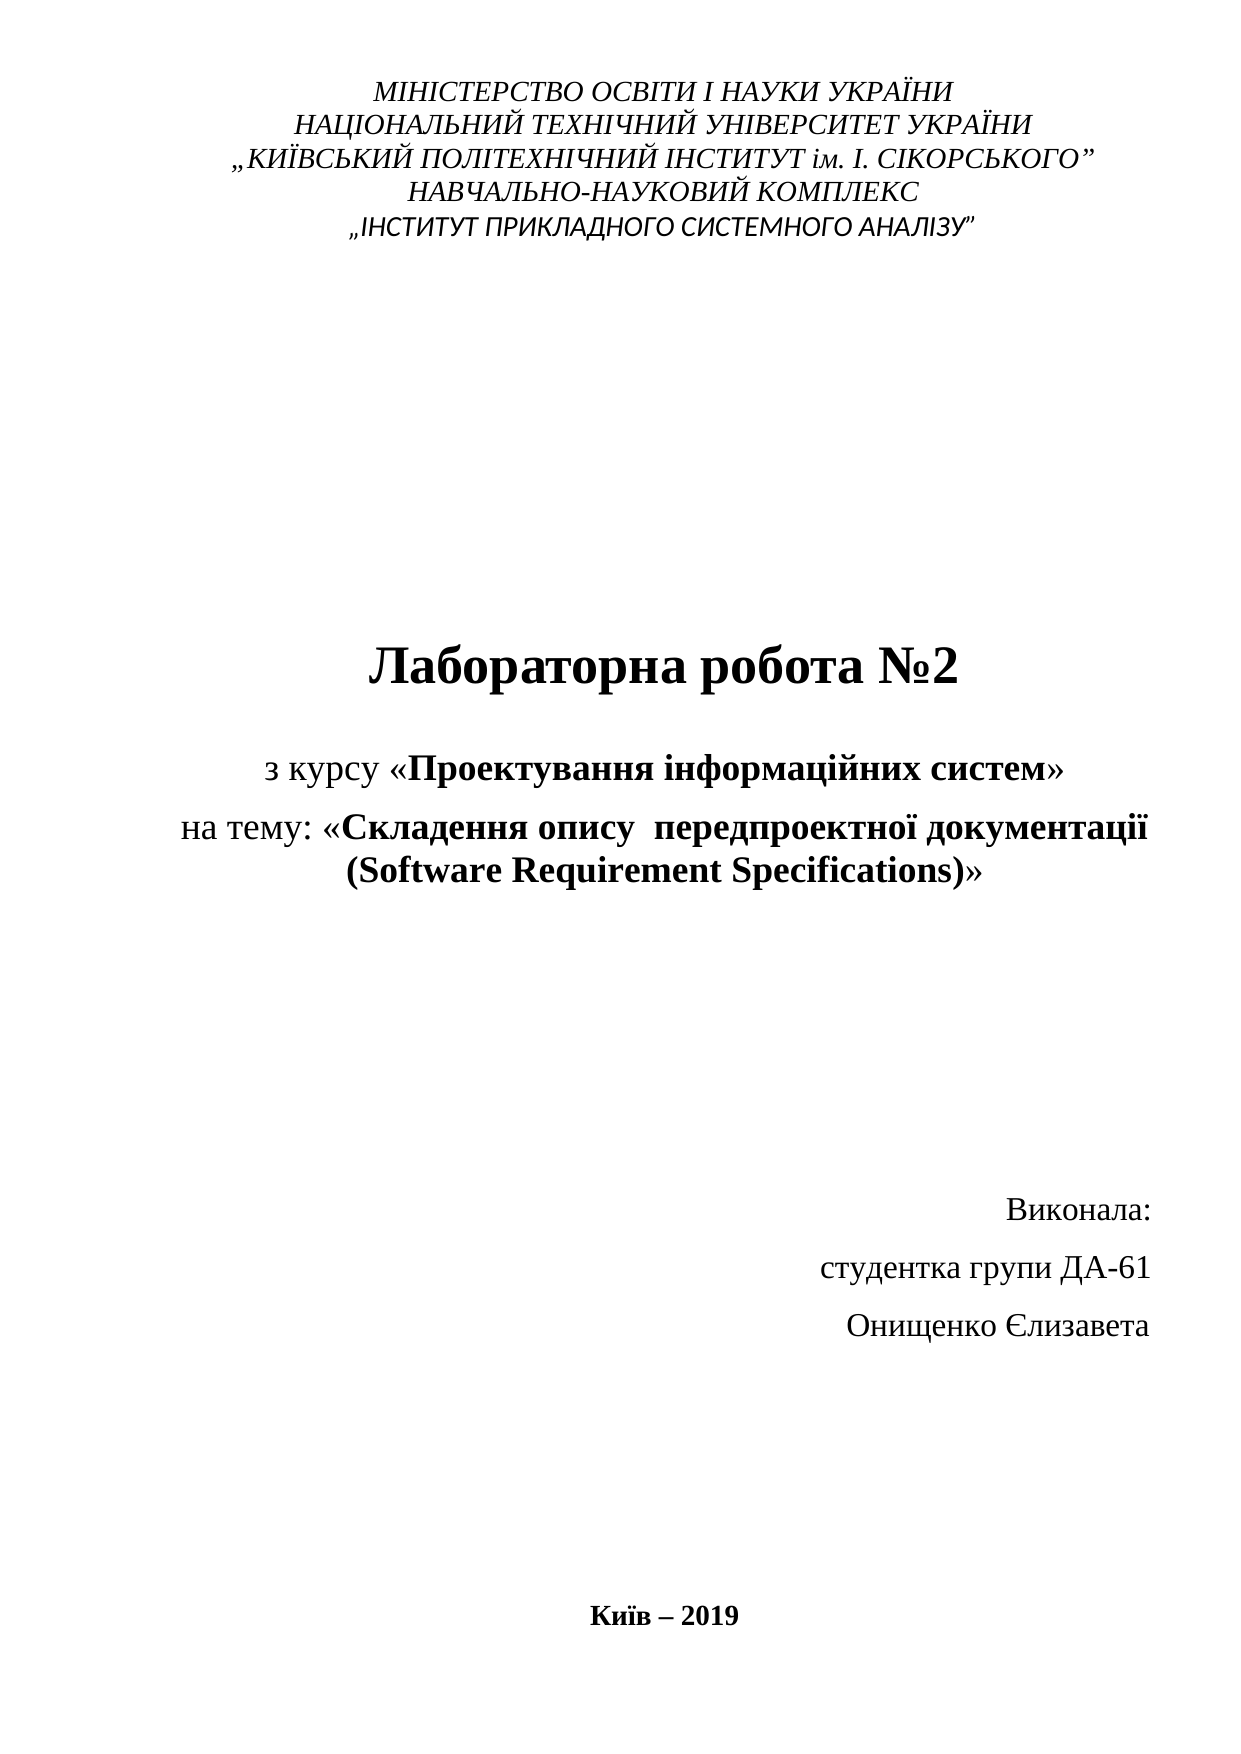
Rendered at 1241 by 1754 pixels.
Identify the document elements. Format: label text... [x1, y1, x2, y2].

text на тему: «Складення опису передпроектної документації (Software Requirement Specifications)» [177, 805, 1152, 891]
text Лабораторна робота №2 [177, 633, 1152, 695]
text з курсу «Проектування інформаційних систем» [177, 745, 1152, 788]
text Онищенко Єлизавета [177, 1305, 1152, 1343]
text Виконала: [325, 1189, 1152, 1227]
text студентка групи ДА-61 [325, 1247, 1152, 1285]
